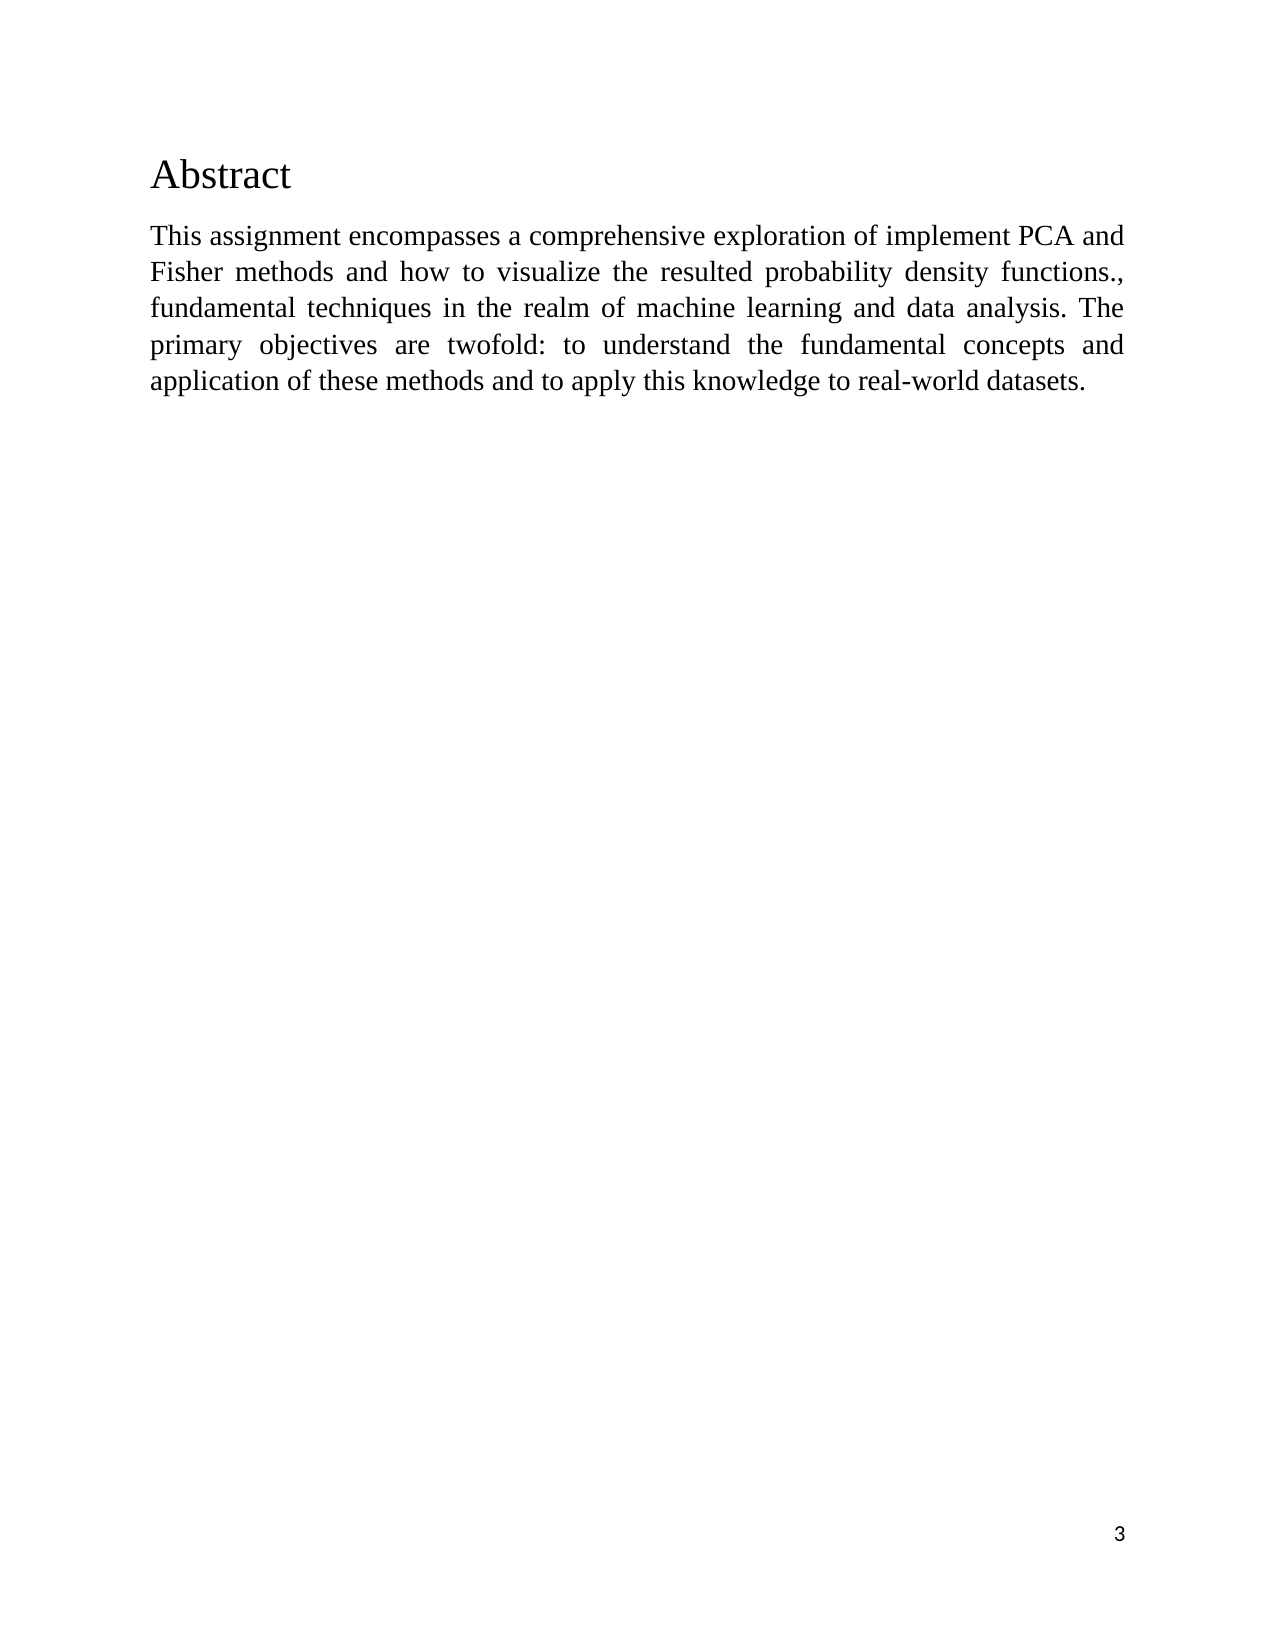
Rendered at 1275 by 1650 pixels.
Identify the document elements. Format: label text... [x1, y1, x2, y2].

text This assignment encompasses a comprehensive exploration of implement PCA and Fisher methods and how to visualize the resulted probability density functions., fundamental techniques in the realm of machine learning and data analysis. The primary objectives are twofold: to understand the fundamental concepts and application of these methods and to apply this knowledge to real-world datasets. [150, 218, 1125, 396]
text Abstract [150, 150, 1125, 198]
